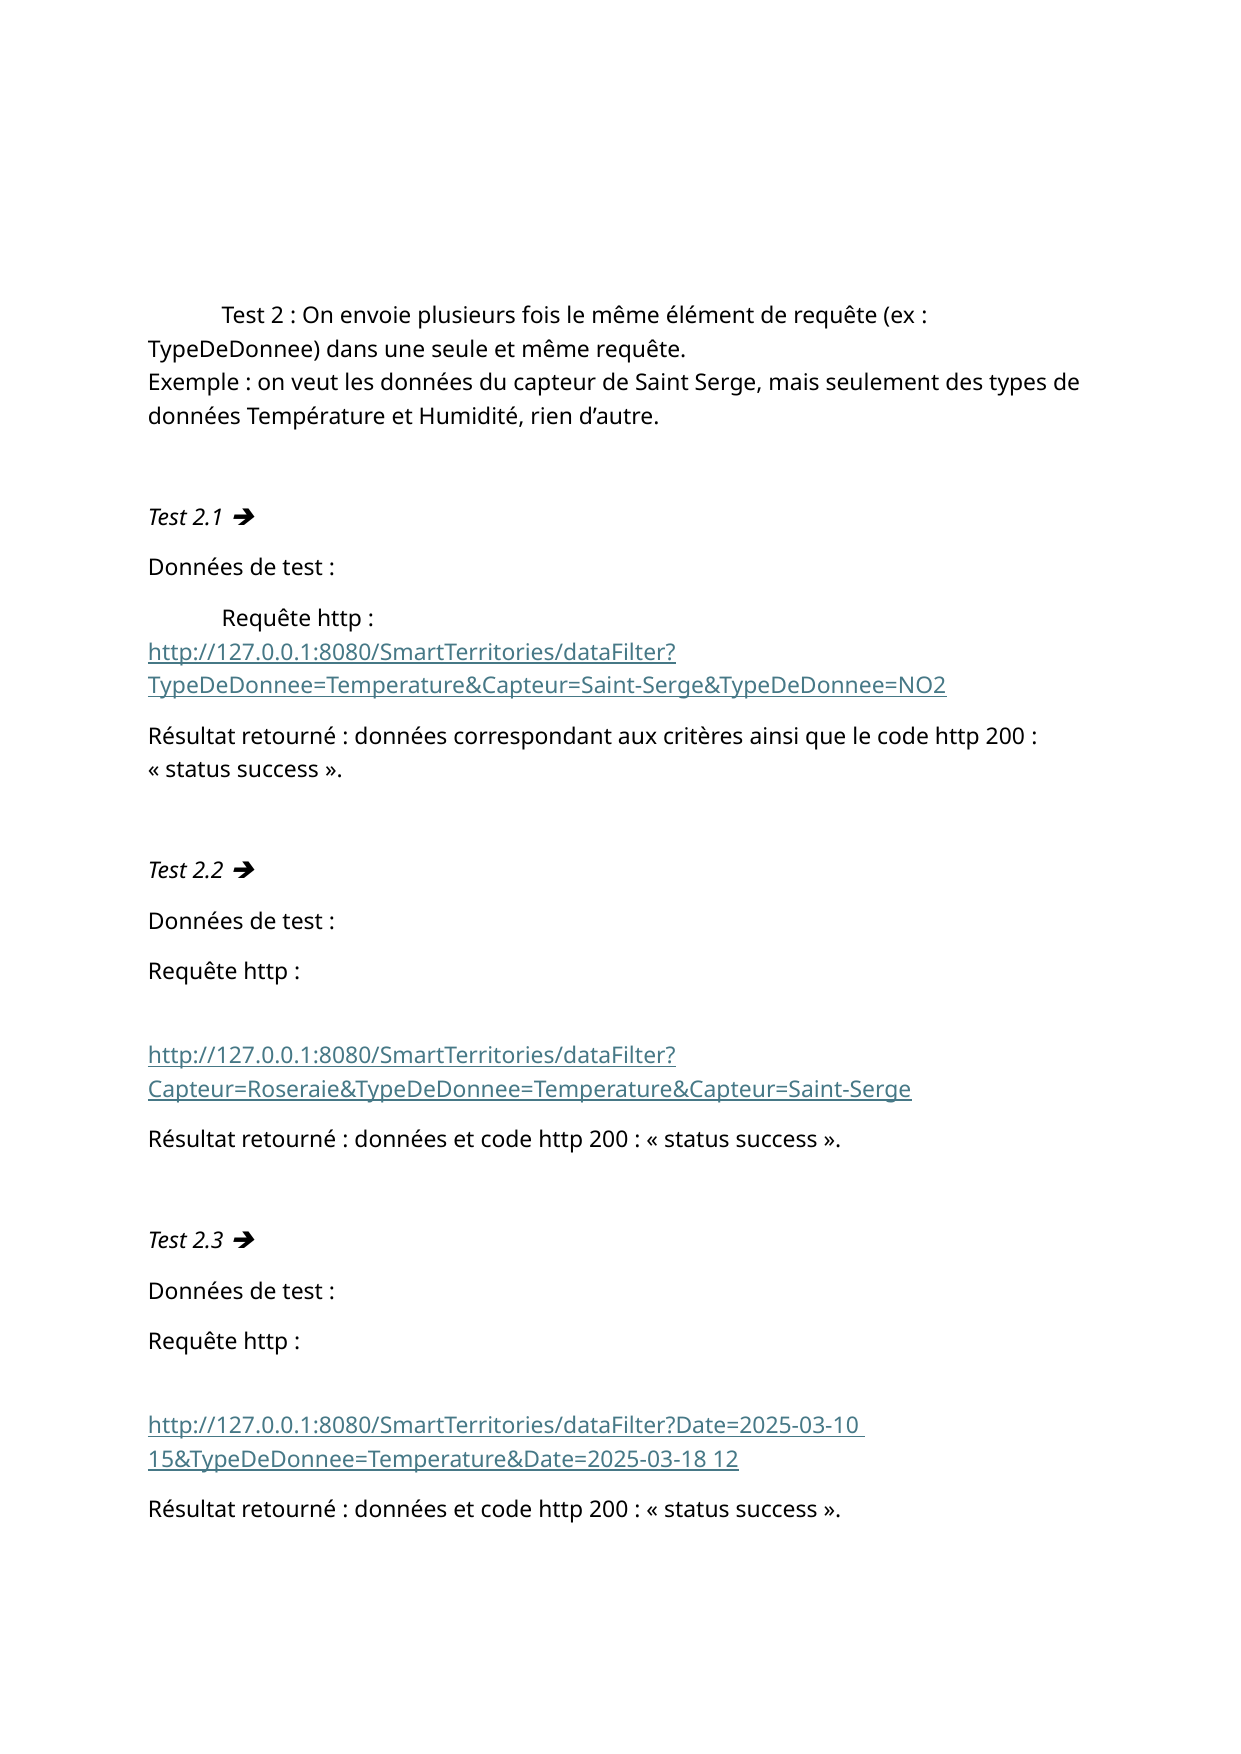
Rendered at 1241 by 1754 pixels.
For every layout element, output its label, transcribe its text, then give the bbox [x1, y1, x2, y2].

text Test 2 : On envoie plusieurs fois le même élément de requête (ex : TypeDeDonnee) dans une seule et même requête. Exemple : on veut les données du capteur de Saint Serge, mais seulement des types de données Température et Humidité, rien d’autre. [148, 299, 1093, 431]
text Requête http : http://127.0.0.1:8080/SmartTerritories/dataFilter?TypeDeDonnee=Temperature&Capteur=Saint-Serge&TypeDeDonnee=NO2 [148, 602, 1093, 701]
text Données de test : [148, 1275, 1093, 1306]
text Données de test : [148, 905, 1093, 936]
text Requête http : [148, 1325, 1093, 1390]
text Test 2.1 [148, 501, 1093, 532]
text Test 2.2 [148, 854, 1093, 886]
text Résultat retourné : données correspondant aux critères ainsi que le code http 200 : « status success ». [148, 720, 1093, 785]
text http://127.0.0.1:8080/SmartTerritories/dataFilter?Date=2025-03-10 15&TypeDeDonnee=Temperature&Date=2025-03-18 12 [148, 1409, 1093, 1474]
text Requête http : [148, 955, 1093, 1020]
text Résultat retourné : données et code http 200 : « status success ». [148, 1123, 1093, 1155]
text http://127.0.0.1:8080/SmartTerritories/dataFilter?Capteur=Roseraie&TypeDeDonnee=Temperature&Capteur=Saint-Serge [148, 1039, 1093, 1104]
text Résultat retourné : données et code http 200 : « status success ». [148, 1493, 1093, 1525]
text Test 2.3 [148, 1224, 1093, 1256]
text Données de test : [148, 551, 1093, 583]
